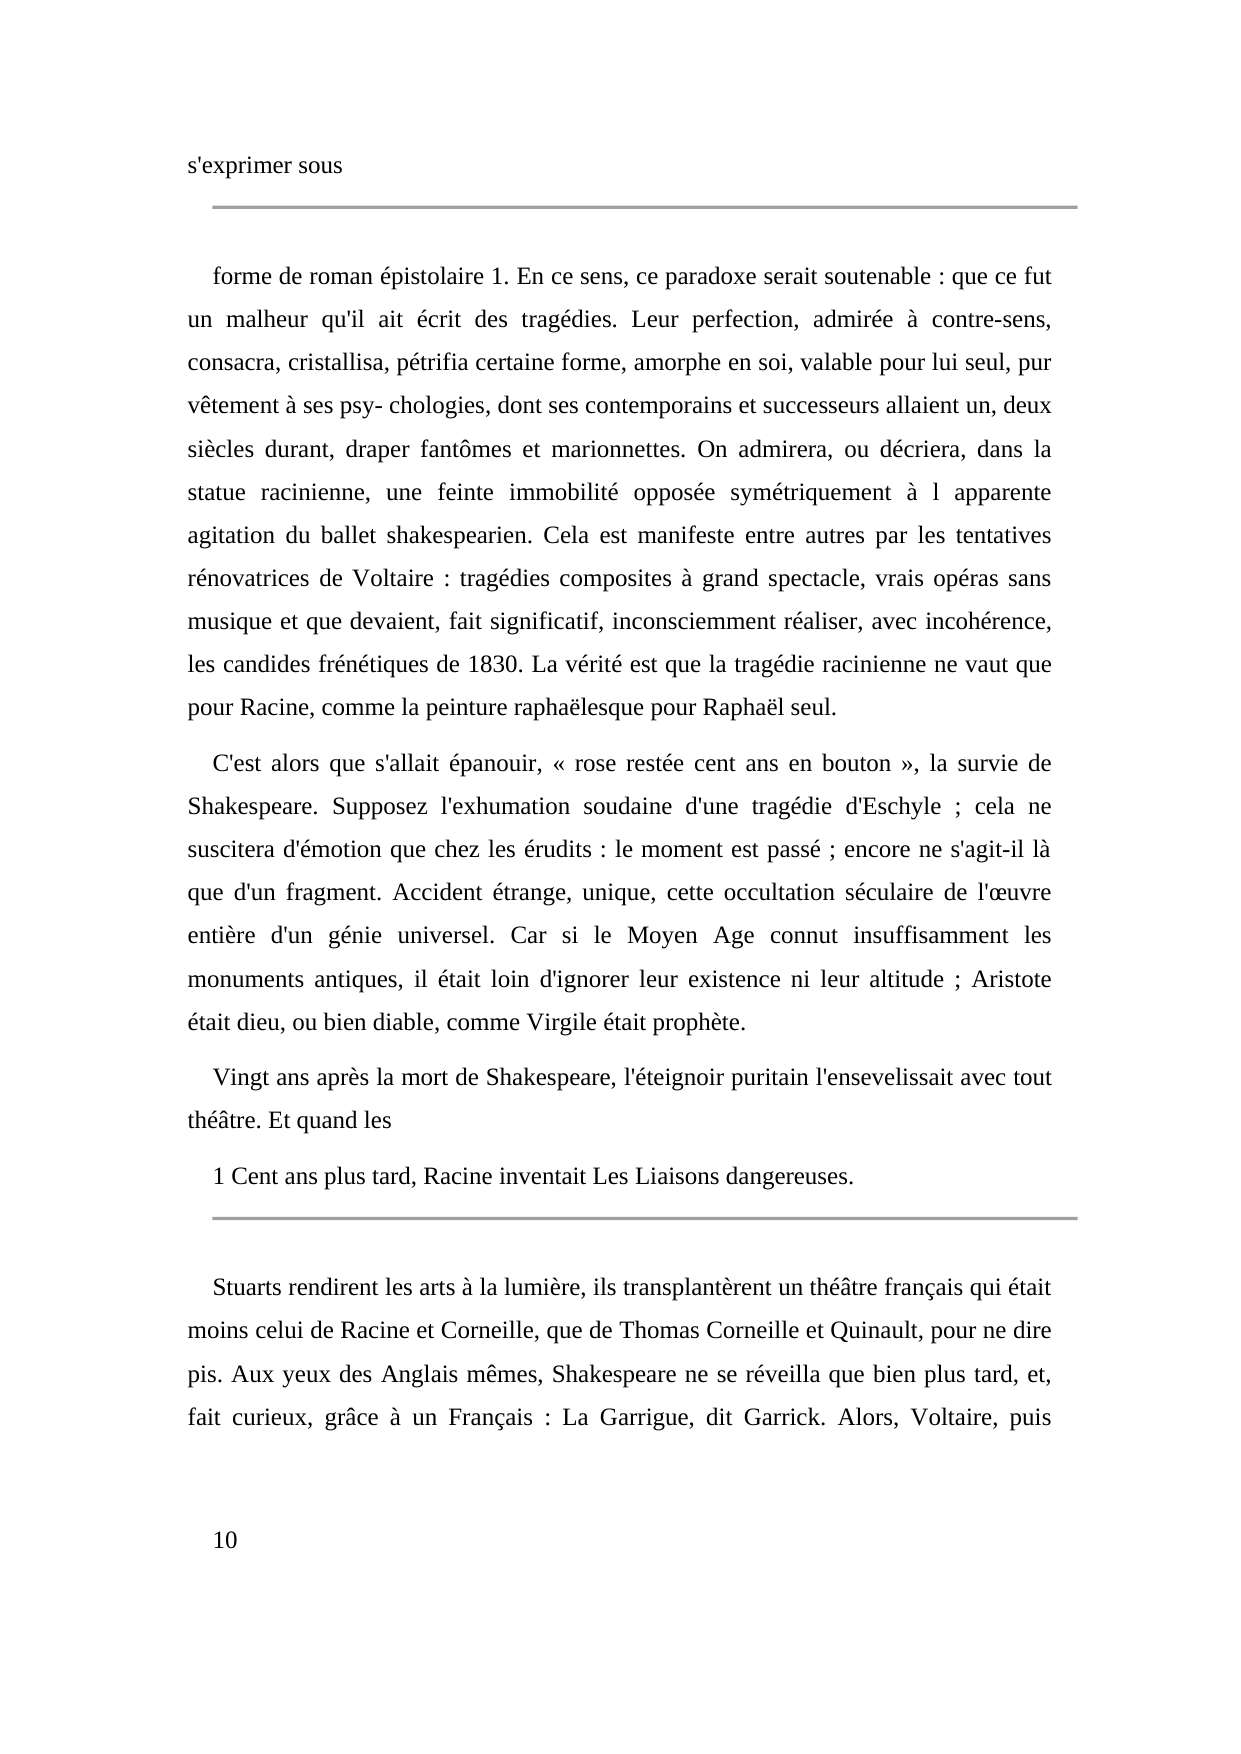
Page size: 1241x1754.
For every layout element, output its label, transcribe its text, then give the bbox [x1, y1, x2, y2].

text C'est alors que s'allait épanouir, « rose restée cent ans en bouton », la survie de Shakespeare. Supposez l'exhumation soudaine d'une tragédie d'Eschyle ; cela ne suscitera d'émotion que chez les érudits : le moment est passé ; encore ne s'agit-il là que d'un fragment. Accident étrange, unique, cette occultation séculaire de l'œuvre entière d'un génie universel. Car si le Moyen Age connut insuffisamment les monuments antiques, il était loin d'ignorer leur existence ni leur altitude ; Aristote était dieu, ou bien diable, comme Virgile était prophète. [187, 748, 1053, 1036]
text Vingt ans après la mort de Shakespeare, l'éteignoir puritain l'ensevelissait avec tout théâtre. Et quand les [187, 1062, 1053, 1134]
text 1 Cent ans plus tard, Racine inventait Les Liaisons dangereuses. [187, 1161, 1053, 1190]
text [187, 150, 1053, 179]
text forme de roman épistolaire 1. En ce sens, ce paradoxe serait soutenable : que ce fut un malheur qu'il ait écrit des tragédies. Leur perfection, admirée à contre-sens, consacra, cristallisa, pétrifia certaine forme, amorphe en soi, valable pour lui seul, pur vêtement à ses psy- chologies, dont ses contemporains et successeurs allaient un, deux siècles durant, draper fantômes et marionnettes. On admirera, ou décriera, dans la statue racinienne, une feinte immobilité opposée symétriquement à l apparente agitation du ballet shakespearien. Cela est manifeste entre autres par les tentatives rénovatrices de Voltaire : tragédies composites à grand spectacle, vrais opéras sans musique et que devaient, fait significatif, inconsciemment réaliser, avec incohérence, les candides frénétiques de 1830. La vérité est que la tragédie racinienne ne vaut que pour Racine, comme la peinture raphaëlesque pour Raphaël seul. [187, 261, 1053, 721]
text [187, 1272, 1053, 1431]
